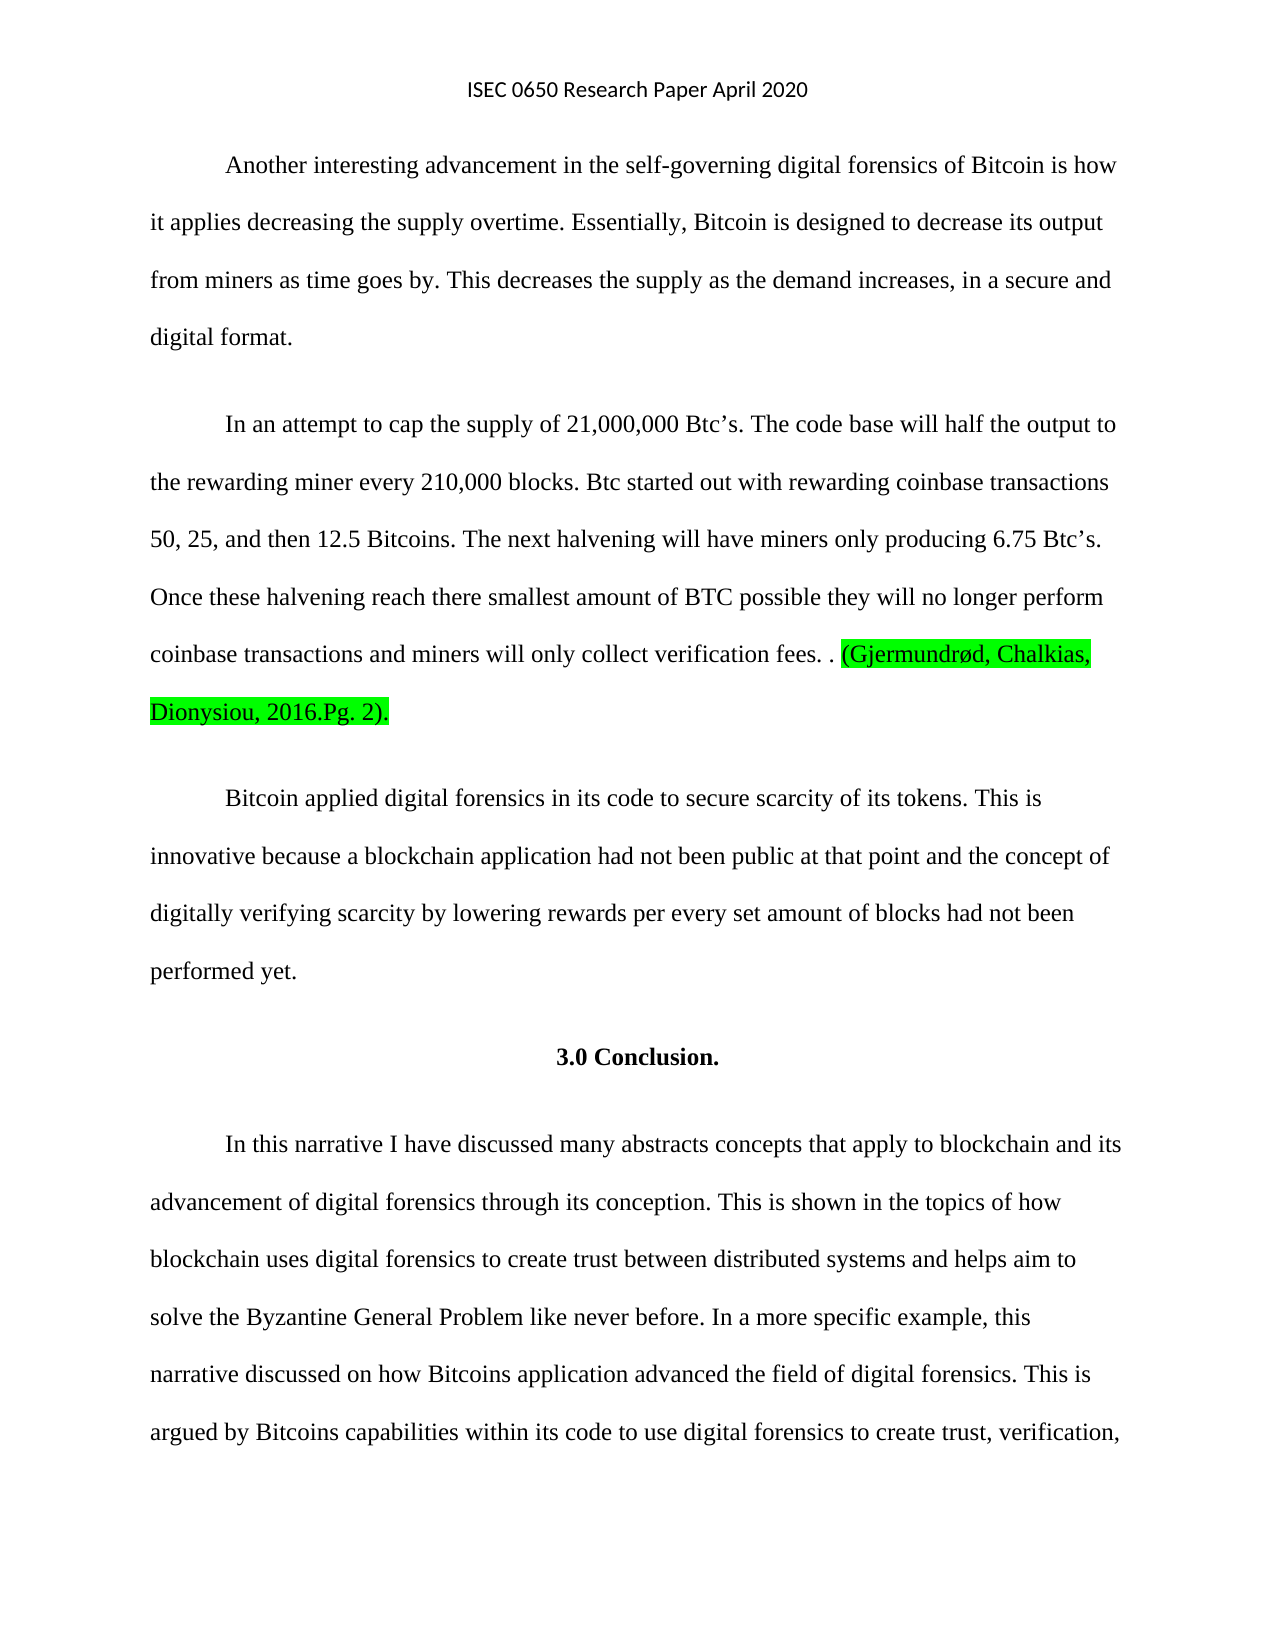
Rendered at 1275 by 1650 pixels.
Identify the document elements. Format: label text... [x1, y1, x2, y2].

text Another interesting advancement in the self-governing digital forensics of Bitcoin is how it applies decreasing the supply overtime. Essentially, Bitcoin is designed to decrease its output from miners as time goes by. This decreases the supply as the demand increases, in a secure and digital format. [150, 150, 1125, 351]
text In an attempt to cap the supply of 21,000,000 Btc’s. The code base will half the output to the rewarding miner every 210,000 blocks. Btc started out with rewarding coinbase transactions 50, 25, and then 12.5 Bitcoins. The next halvening will have miners only producing 6.75 Btc’s. Once these halvening reach there smallest amount of BTC possible they will no longer perform coinbase transactions and miners will only collect verification fees. . (Gjermundrød, Chalkias, Dionysiou, 2016.Pg. 2). [150, 409, 1125, 725]
text Bitcoin applied digital forensics in its code to secure scarcity of its tokens. This is innovative because a blockchain application had not been public at that point and the concept of digitally verifying scarcity by lowering rewards per every set amount of blocks had not been performed yet. [150, 783, 1125, 984]
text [150, 1129, 1125, 1445]
text 3.0 Conclusion. [150, 1042, 1125, 1071]
